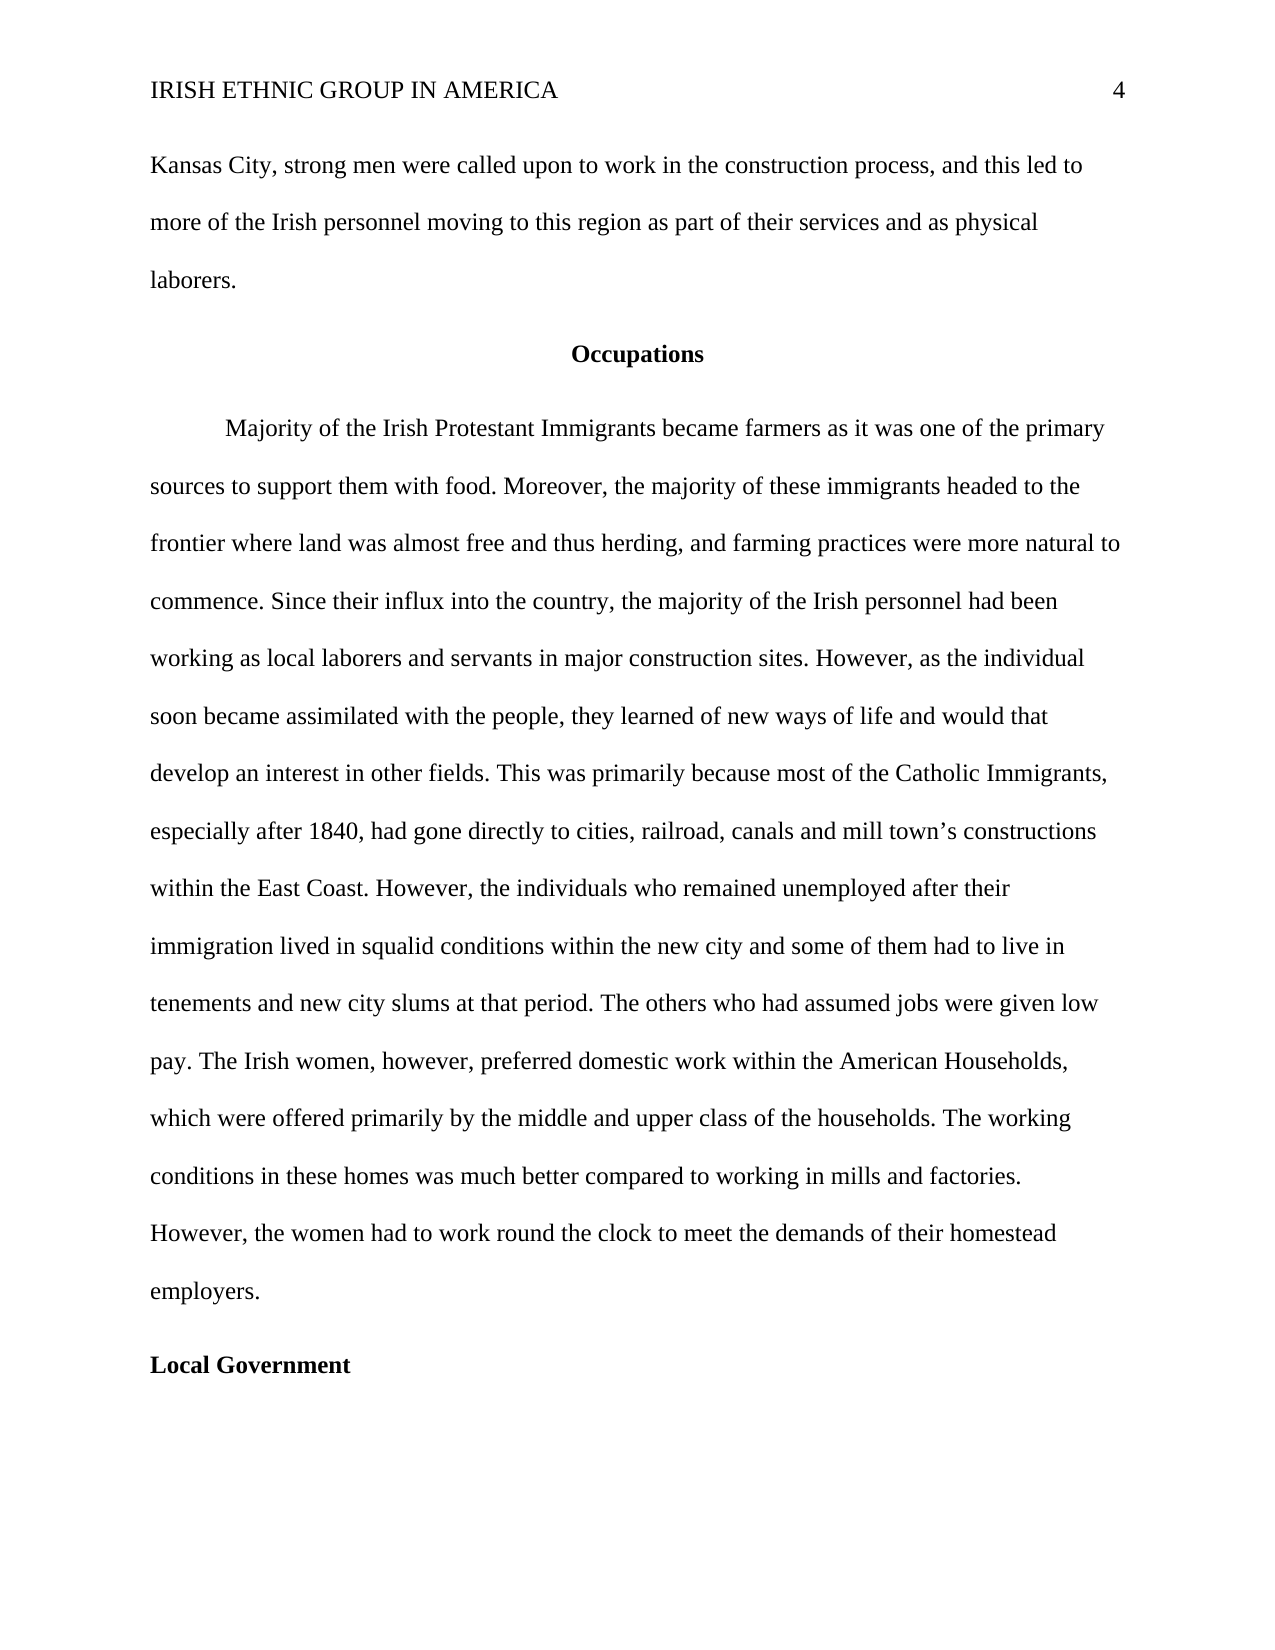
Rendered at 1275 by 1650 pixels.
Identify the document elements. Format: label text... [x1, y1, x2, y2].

text Occupations [150, 339, 1125, 368]
text Local Government [150, 1350, 1125, 1379]
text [150, 150, 1125, 294]
text Majority of the Irish Protestant Immigrants became farmers as it was one of the primary sources to support them with food. Moreover, the majority of these immigrants headed to the frontier where land was almost free and thus herding, and farming practices were more natural to commence. Since their influx into the country, the majority of the Irish personnel had been working as local laborers and servants in major construction sites. However, as the individual soon became assimilated with the people, they learned of new ways of life and would that develop an interest in other fields. This was primarily because most of the Catholic Immigrants, especially after 1840, had gone directly to cities, railroad, canals and mill town’s constructions within the East Coast. However, the individuals who remained unemployed after their immigration lived in squalid conditions within the new city and some of them had to live in tenements and new city slums at that period. The others who had assumed jobs were given low pay. The Irish women, however, preferred domestic work within the American Households, which were offered primarily by the middle and upper class of the households. The working conditions in these homes was much better compared to working in mills and factories. However, the women had to work round the clock to meet the demands of their homestead employers. [150, 413, 1125, 1304]
